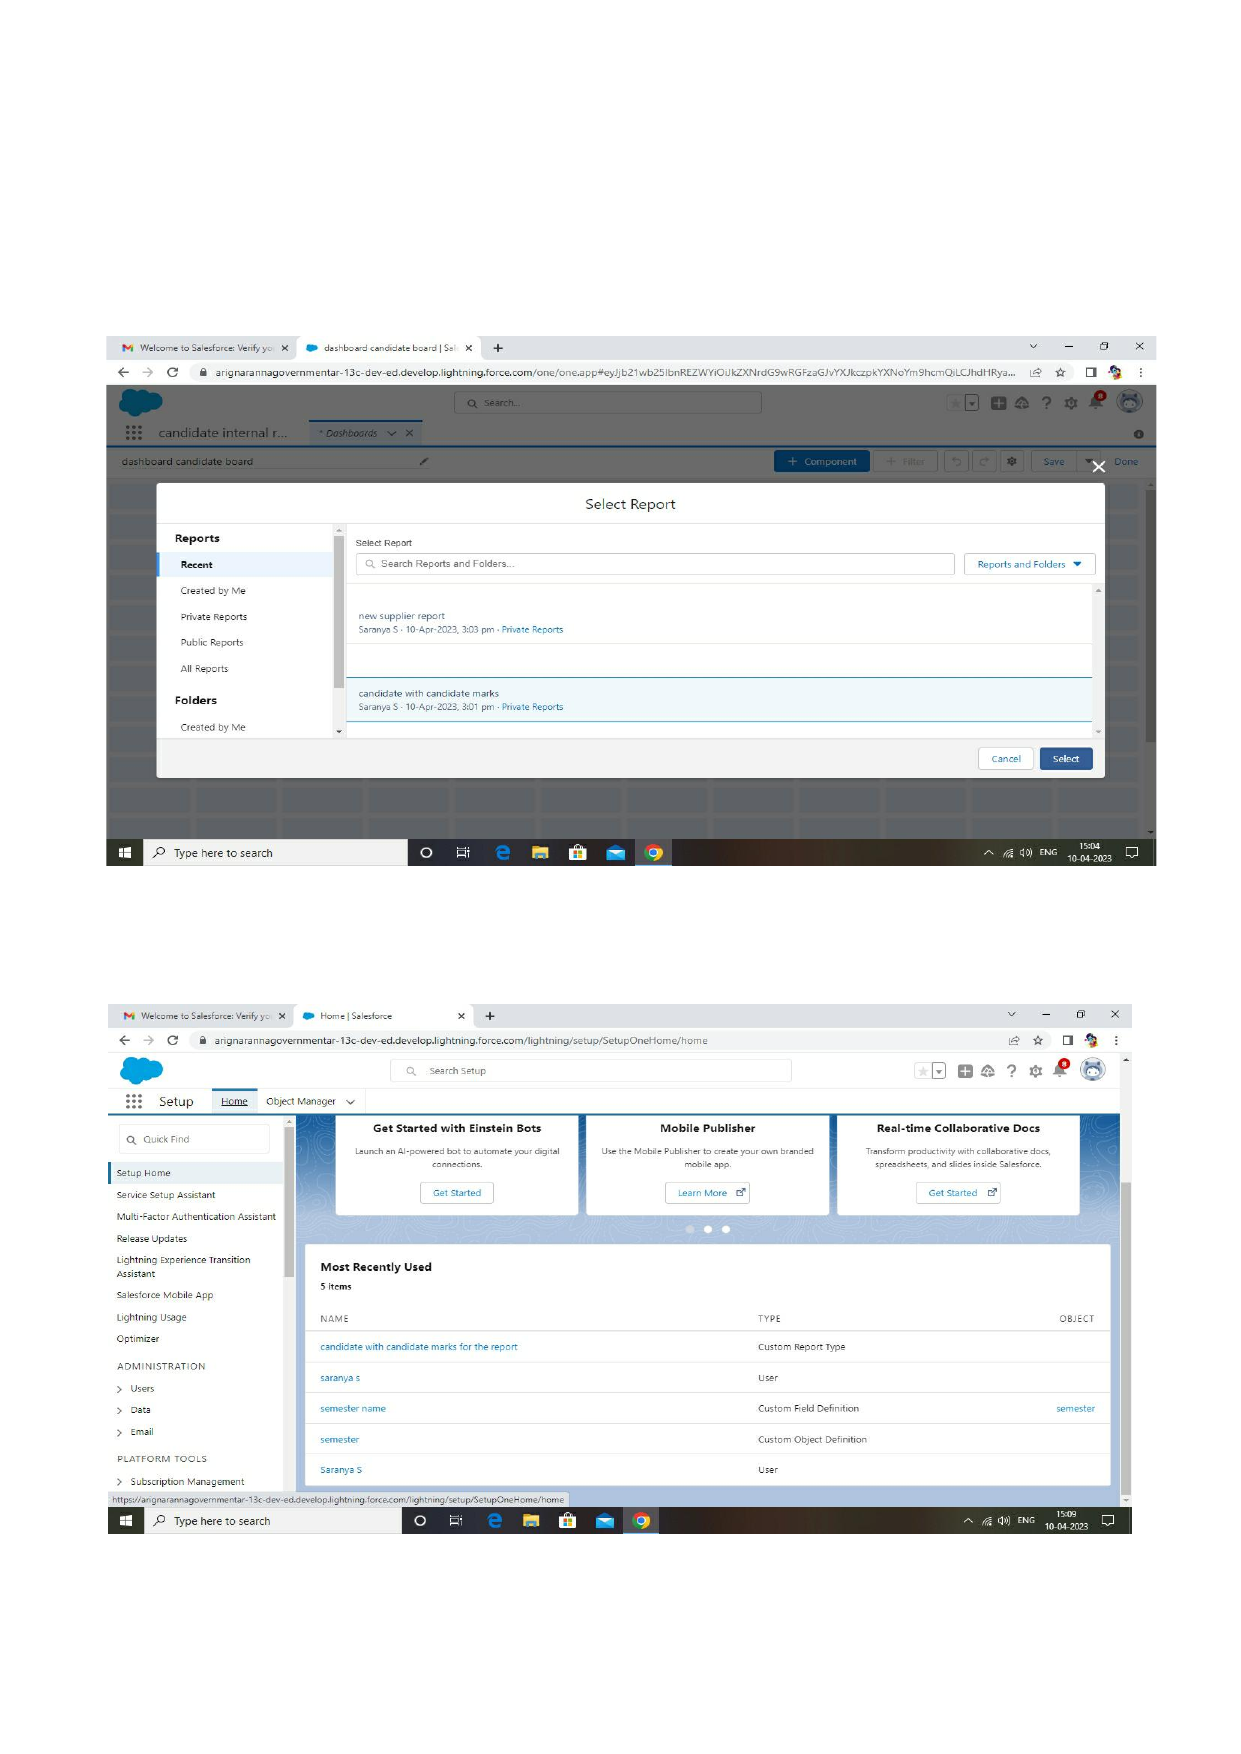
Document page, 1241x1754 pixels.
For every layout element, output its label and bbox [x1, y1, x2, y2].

picture [108, 1004, 1132, 1534]
picture [106, 336, 1157, 866]
